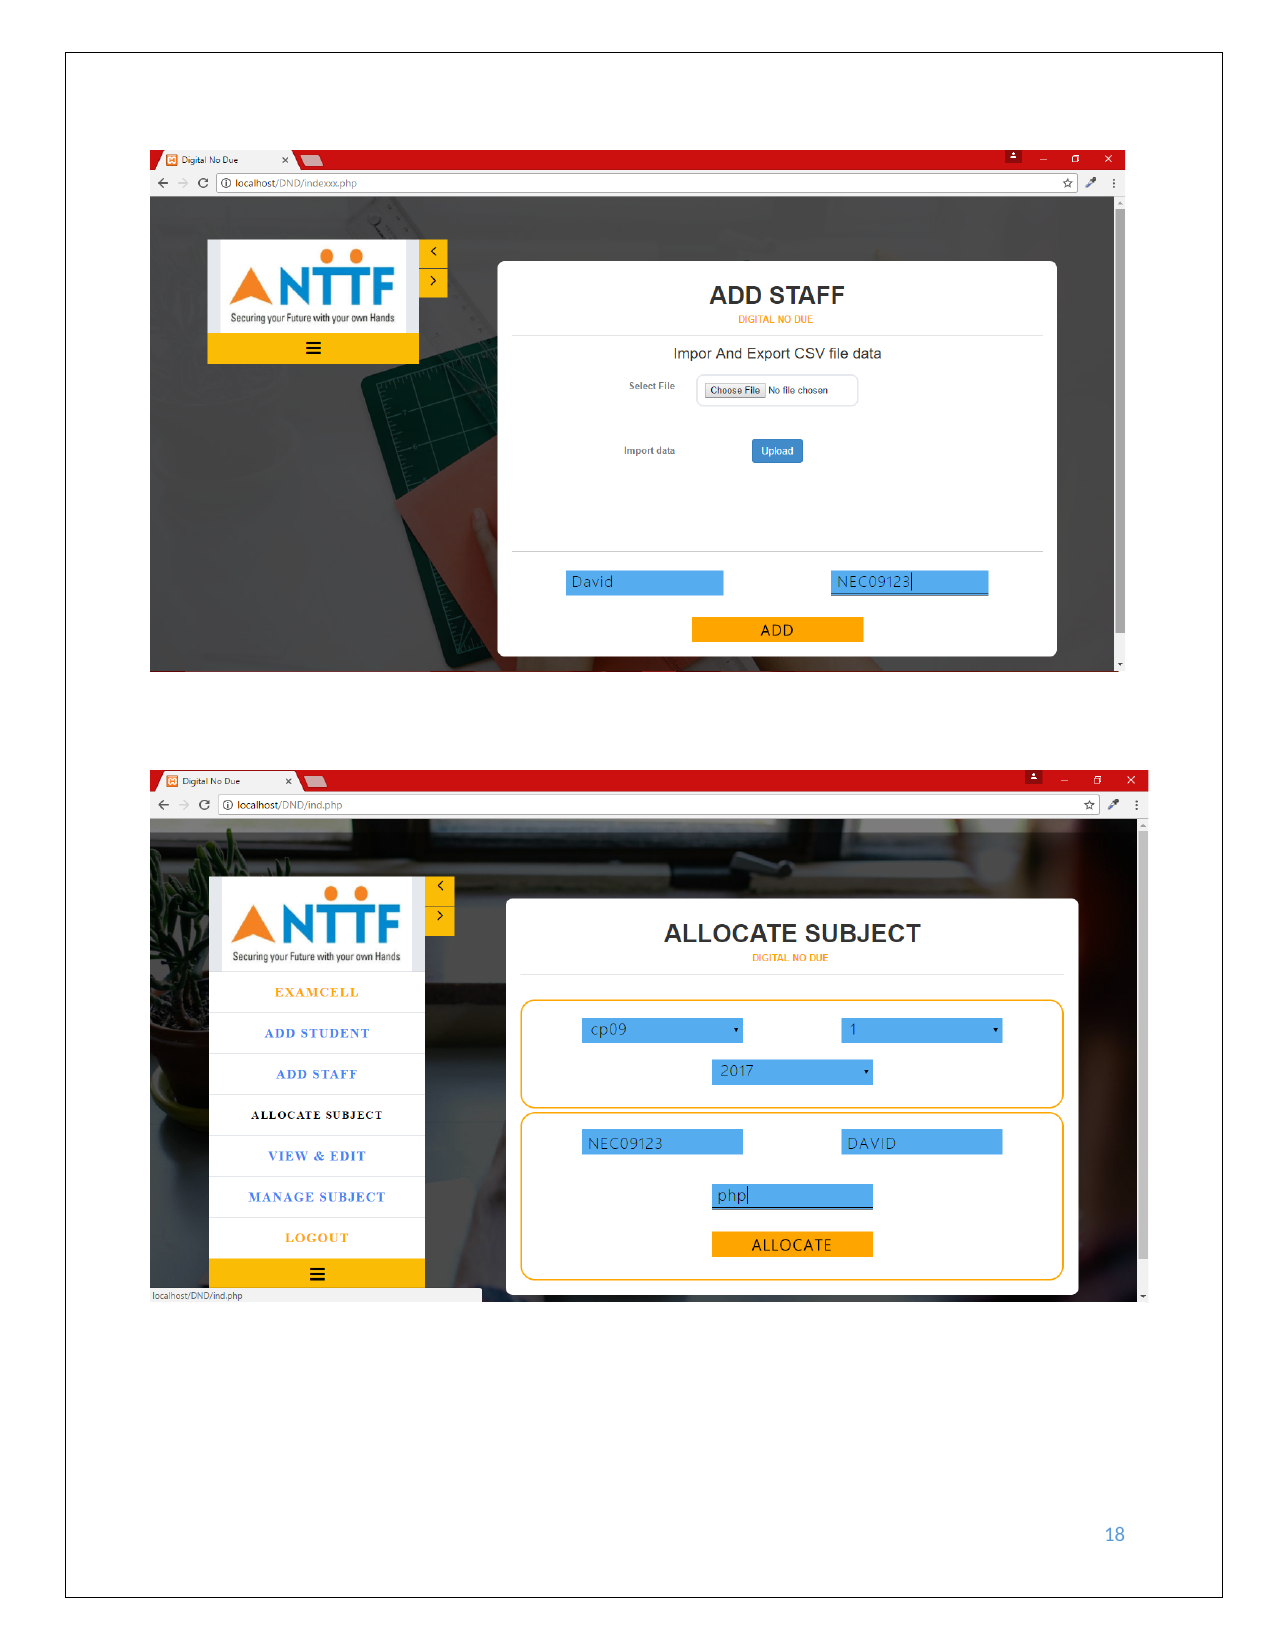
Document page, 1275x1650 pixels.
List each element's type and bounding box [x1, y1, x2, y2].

picture [150, 770, 1149, 1332]
picture [150, 150, 1125, 699]
